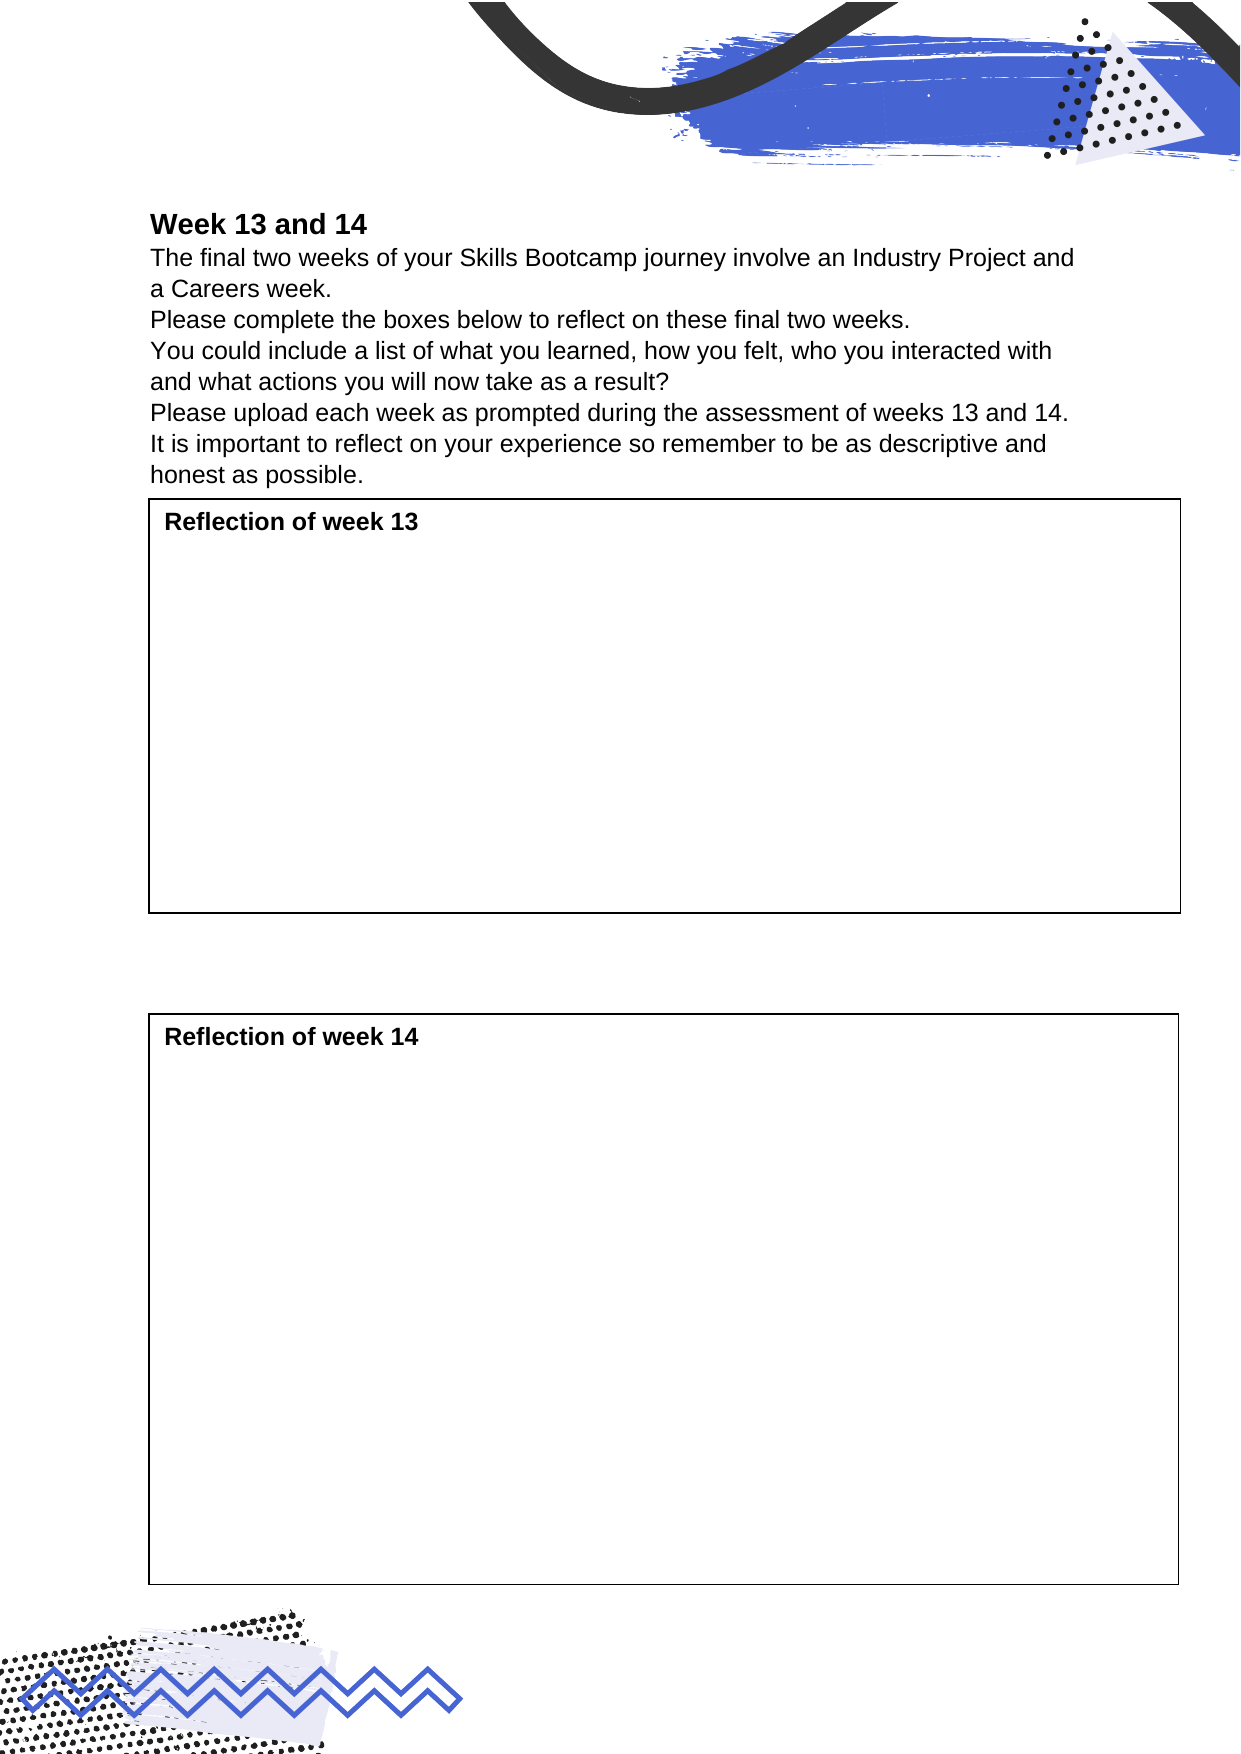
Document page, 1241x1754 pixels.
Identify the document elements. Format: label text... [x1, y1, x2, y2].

text Please upload each week as prompted during the assessment of weeks 13 and 14. It is important to reflect on your experience so remember to be as descriptive and honest as possible. [150, 398, 1090, 489]
text Please complete the boxes below to reflect on these final two weeks. [150, 305, 1090, 334]
picture [0, 2, 1241, 181]
text You could include a list of what you learned, how you felt, who you interacted with and what actions you will now take as a result? [150, 336, 1090, 396]
text The final two weeks of your Skills Bootcamp journey involve an Industry Project and a Careers week. [150, 243, 1090, 303]
picture [0, 1576, 1241, 1754]
text Week 13 and 14 [150, 207, 1090, 240]
